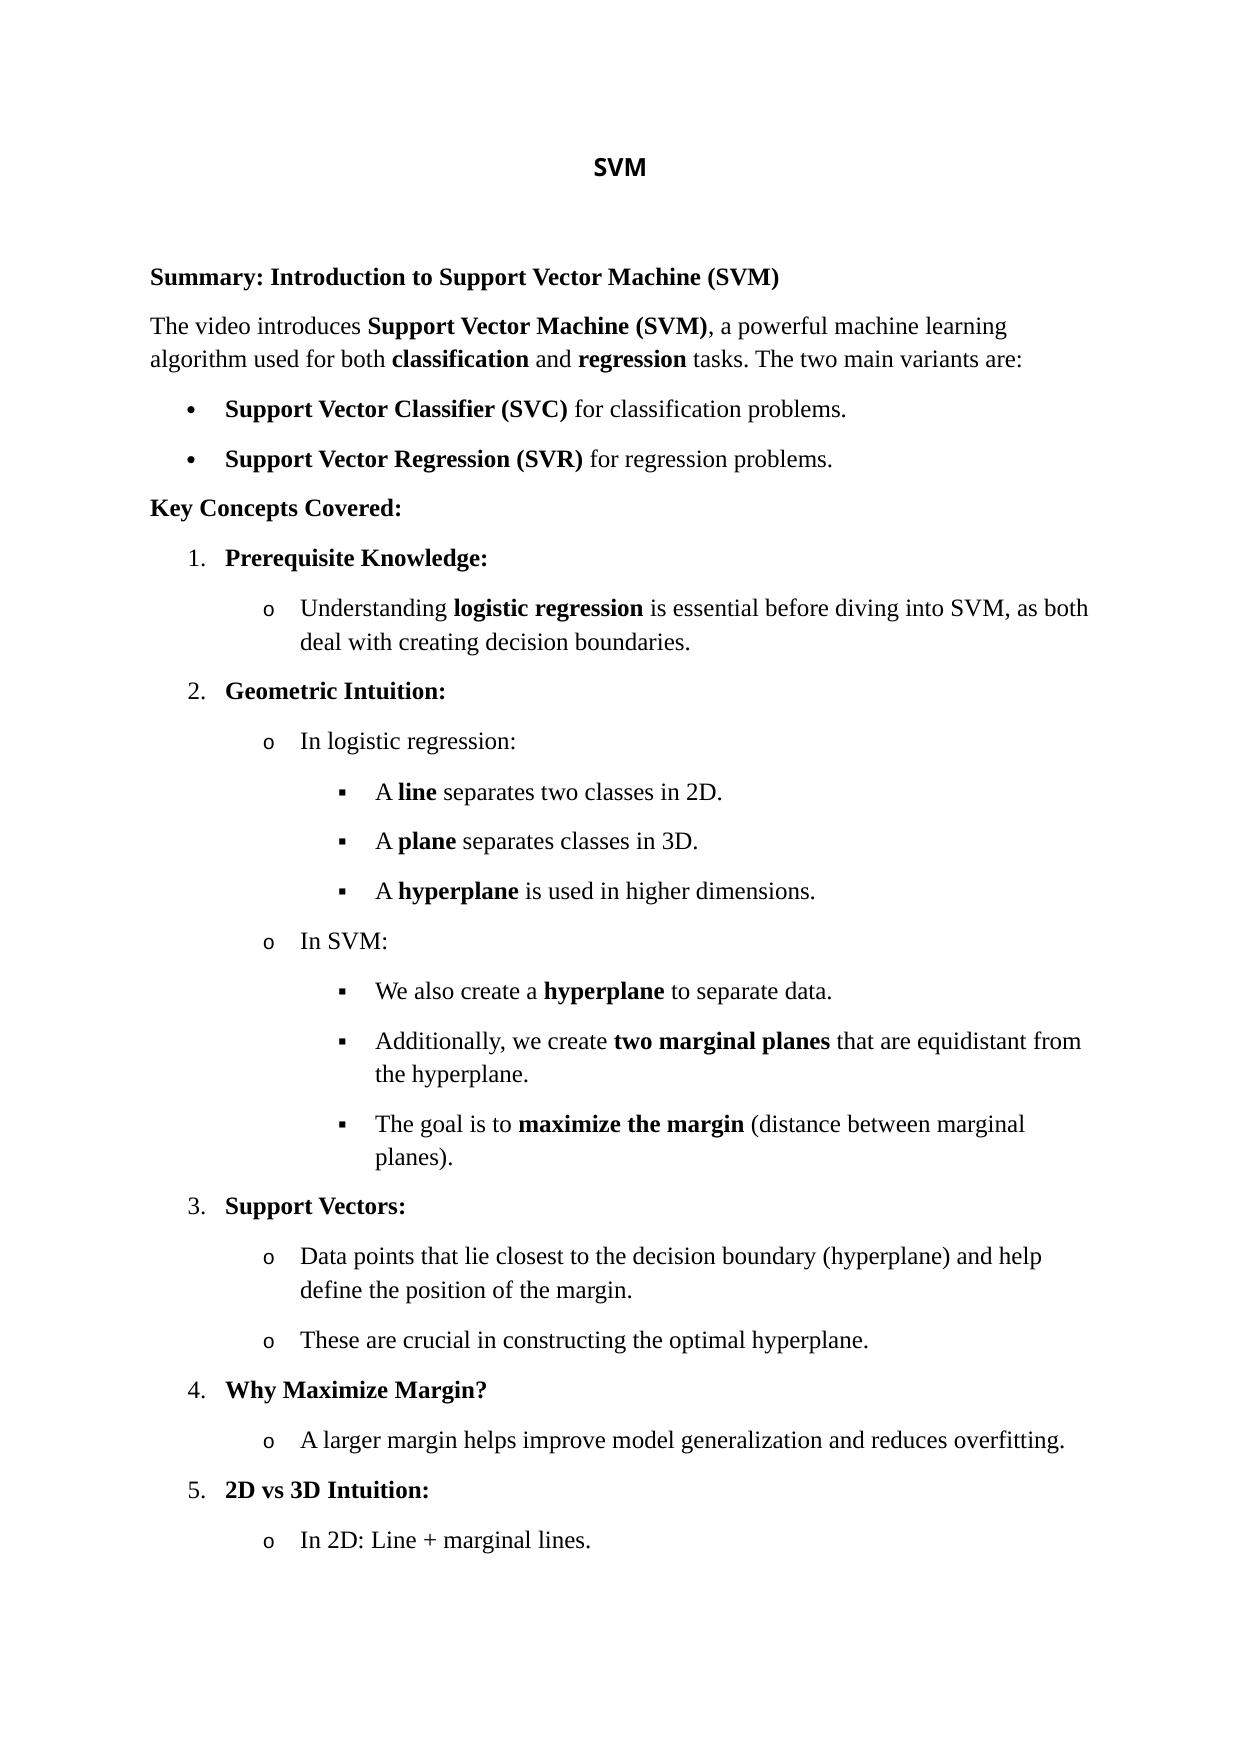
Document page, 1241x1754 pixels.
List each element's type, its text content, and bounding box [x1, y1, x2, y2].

text The video introduces Support Vector Machine (SVM), a powerful machine learning algorithm used for both classification and regression tasks. The two main variants are: [150, 311, 1090, 373]
list Understanding logistic regression is essential before diving into SVM, as both deal with creating decision boundaries. [262, 593, 1090, 655]
list We also create a hyperplane to separate data. [337, 976, 1090, 1005]
text Summary: Introduction to Support Vector Machine (SVM) [150, 262, 1090, 290]
list Geometric Intuition: [187, 676, 1090, 705]
list Additionally, we create two marginal planes that are equidistant from the hyperplane. [337, 1026, 1090, 1088]
list A hyperplane is used in higher dimensions. [337, 876, 1090, 905]
list Support Vector Classifier (SVC) for classification problems. [187, 394, 1090, 423]
list Why Maximize Margin? [187, 1375, 1090, 1404]
list Support Vectors: [187, 1191, 1090, 1220]
list A plane separates classes in 3D. [337, 826, 1090, 855]
list Prerequisite Knowledge: [187, 543, 1090, 572]
list The goal is to maximize the margin (distance between marginal planes). [337, 1109, 1090, 1171]
list Support Vector Regression (SVR) for regression problems. [187, 444, 1090, 472]
list Data points that lie closest to the decision boundary (hyperplane) and help define the position of the margin. [262, 1241, 1090, 1304]
list These are crucial in constructing the optimal hyperplane. [262, 1325, 1090, 1354]
list 2D vs 3D Intuition: [187, 1476, 1090, 1504]
list A line separates two classes in 2D. [337, 777, 1090, 805]
list In logistic regression: [262, 726, 1090, 756]
list A larger margin helps improve model generalization and reduces overfitting. [262, 1425, 1090, 1454]
text Key Concepts Covered: [150, 493, 1090, 522]
list In 2D: Line + marginal lines. [262, 1525, 1090, 1555]
list In SVM: [262, 926, 1090, 955]
text SVM [150, 150, 1090, 184]
